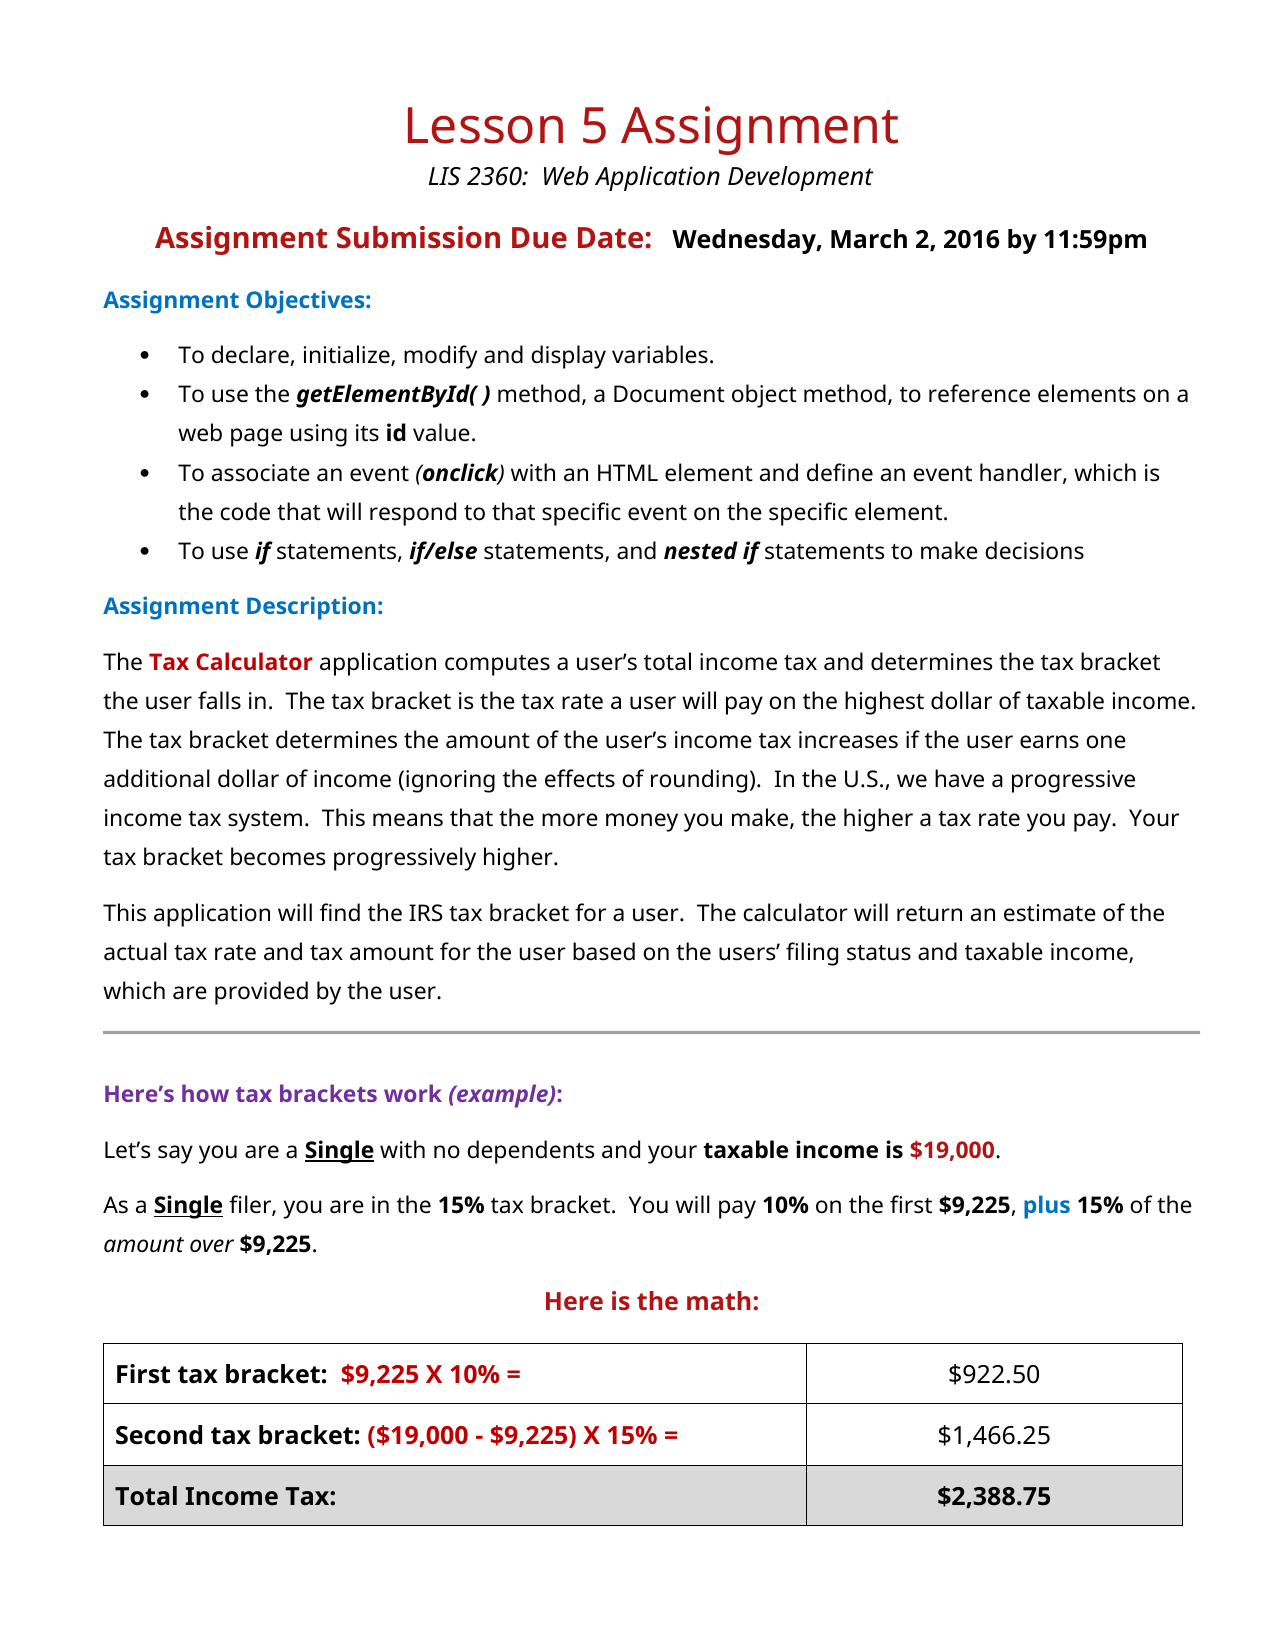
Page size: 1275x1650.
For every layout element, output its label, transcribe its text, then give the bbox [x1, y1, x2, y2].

subtitle LIS 2360: Web Application Development [103, 158, 1200, 192]
table_cell Total Income Tax: [104, 1466, 806, 1525]
table_header First tax bracket: $9,225 X 10% = [104, 1344, 806, 1403]
text Here is the math: [103, 1284, 1200, 1318]
table_cell $2,388.75 [807, 1466, 1182, 1525]
list To declare, initialize, modify and display variables. [141, 339, 1200, 371]
list To associate an event (onclick) with an HTML element and define an event handler, which is the code that will respond to that specific event on the specific element. [141, 456, 1200, 527]
text The Tax Calculator application computes a user’s total income tax and determines the tax bracket the user falls in. The tax bracket is the tax rate a user will pay on the highest dollar of taxable income. The tax bracket determines the amount of the user’s income tax increases if the user earns one additional dollar of income (ignoring the effects of rounding). In the U.S., we have a progressive income tax system. This means that the more money you make, the higher a tax rate you pay. Your tax bracket becomes progressively higher. [103, 646, 1200, 873]
title Lesson 5 Assignment [103, 90, 1200, 158]
text Let’s say you are a Single with no dependents and your taxable income is $19,000. [103, 1133, 1200, 1165]
text This application will find the IRS tax bracket for a user. The calculator will return an estimate of the actual tax rate and tax amount for the user based on the users’ filing status and taxable income, which are provided by the user. [103, 897, 1200, 1006]
text Assignment Submission Due Date: Wednesday, March 2, 2016 by 11:59pm [103, 217, 1200, 257]
table_header $922.50 [807, 1344, 1182, 1403]
table_cell $1,466.25 [807, 1404, 1182, 1465]
list To use if statements, if/else statements, and nested if statements to make decisions [141, 534, 1200, 566]
text Here’s how tax brackets work (example): [103, 1078, 1200, 1109]
list To use the getElementById( ) method, a Document object method, to reference elements on a web page using its id value. [141, 378, 1200, 449]
text Assignment Description: [103, 590, 1200, 622]
table_cell Second tax bracket: ($19,000 - $9,225) X 15% = [104, 1404, 806, 1465]
text Assignment Objectives: [103, 283, 1200, 315]
text As a Single filer, you are in the 15% tax bracket. You will pay 10% on the first $9,225, plus 15% of the amount over $9,225. [103, 1189, 1200, 1259]
